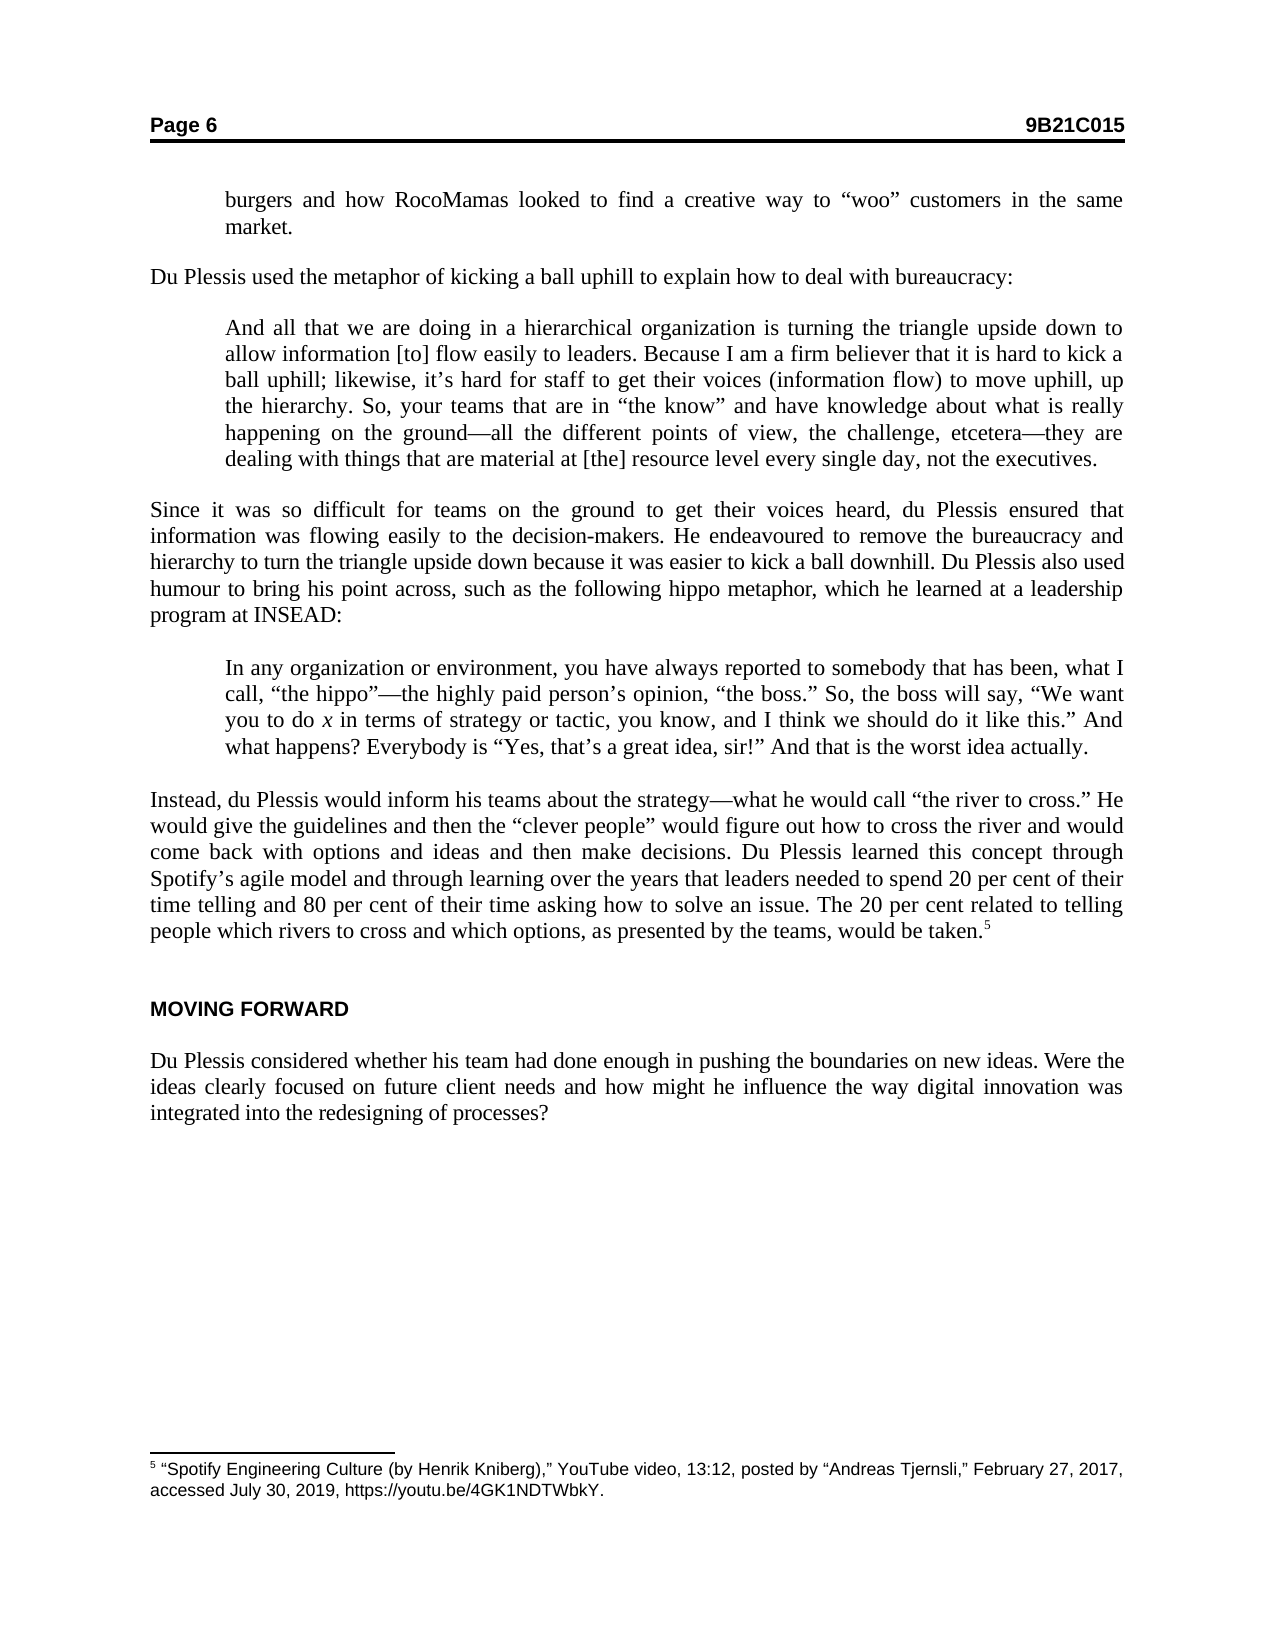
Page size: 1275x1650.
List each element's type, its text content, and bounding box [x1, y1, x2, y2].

text Instead, du Plessis would inform his teams about the strategy—what he would call “the river to cross.” He would give the guidelines and then the “clever people” would figure out how to cross the river and would come back with options and ideas and then make decisions. Du Plessis learned this concept through Spotify’s agile model and through learning over the years that leaders needed to spend 20 per cent of their time telling and 80 per cent of their time asking how to solve an issue. The 20 per cent related to telling people which rivers to cross and which options, as presented by the teams, would be taken. [150, 786, 1125, 944]
text Du Plessis used the metaphor of kicking a ball uphill to explain how to deal with bureaucracy: [150, 263, 1125, 289]
text In any organization or environment, you have always reported to somebody that has been, what I call, “the hippo”—the highly paid person’s opinion, “the boss.” So, the boss will say, “We want you to do x in terms of strategy or tactic, you know, and I think we should do it like this.” And what happens? Everybody is “Yes, that’s a great idea, sir!” And that is the worst idea actually. [225, 654, 1125, 759]
text Since it was so difficult for teams on the ground to get their voices heard, du Plessis ensured that information was flowing easily to the decision-makers. He endeavoured to remove the bureaucracy and hierarchy to turn the triangle upside down because it was easier to kick a ball downhill. Du Plessis also used humour to bring his point across, such as the following hippo metaphor, which he learned at a leadership program at INSEAD: [150, 496, 1125, 627]
text Moving forward [150, 996, 1125, 1020]
text Du Plessis considered whether his team had done enough in pushing the boundaries on new ideas. Were the ideas clearly focused on future client needs and how might he influence the way digital innovation was integrated into the redesigning of processes? [150, 1047, 1125, 1126]
text And all that we are doing in a hierarchical organization is turning the triangle upside down to allow information [to] flow easily to leaders. Because I am a firm believer that it is hard to kick a ball uphill; likewise, it’s hard for staff to get their voices (information flow) to move uphill, up the hierarchy. So, your teams that are in “the know” and have knowledge about what is really happening on the ground—all the different points of view, the challenge, etcetera—they are dealing with things that are material at [the] resource level every single day, not the executives. [225, 313, 1125, 472]
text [225, 186, 1125, 239]
